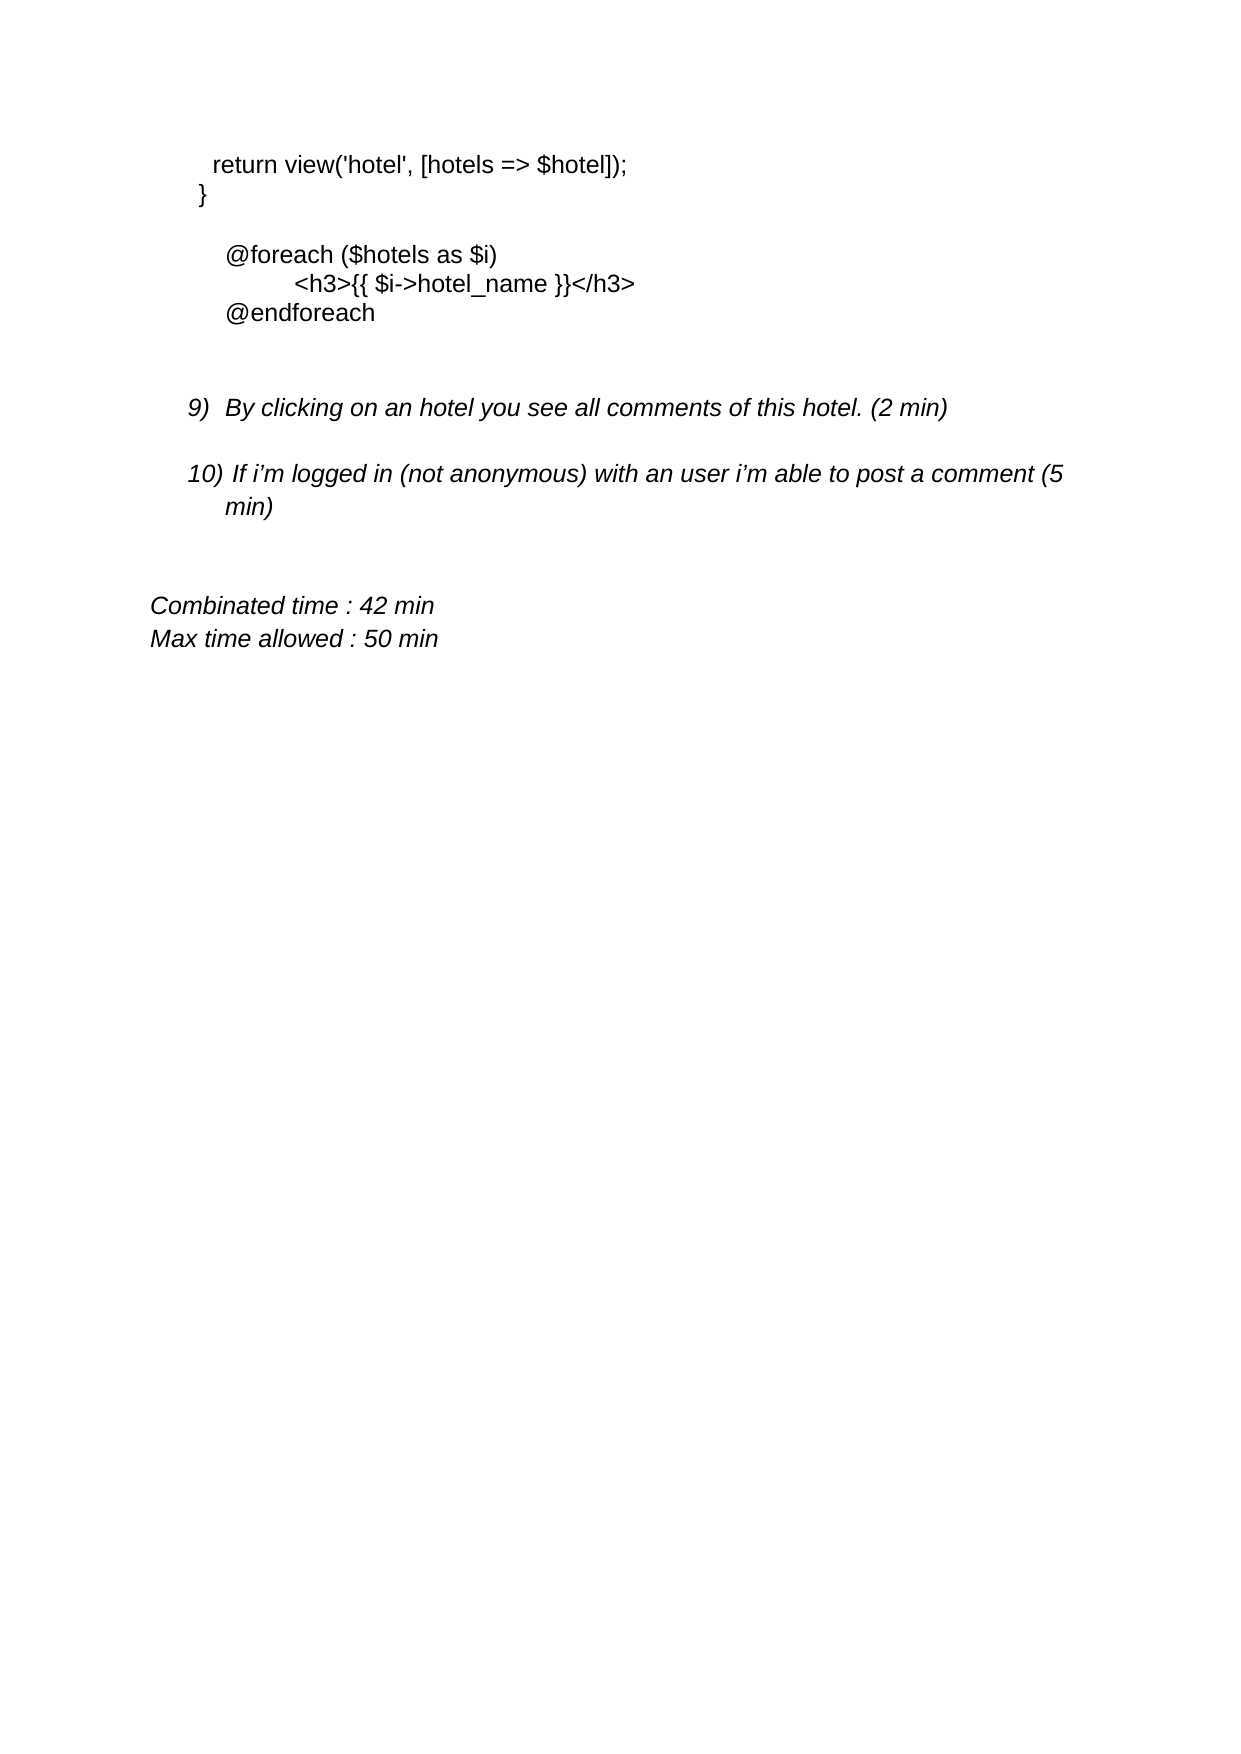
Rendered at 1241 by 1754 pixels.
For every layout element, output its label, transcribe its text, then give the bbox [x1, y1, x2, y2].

text Combinated time : 42 min [150, 591, 1090, 620]
text @endforeach [225, 298, 1090, 327]
list By clicking on an hotel you see all comments of this hotel. (2 min) [187, 393, 1090, 422]
text @foreach ($hotels as $i) [225, 241, 1090, 269]
text return view('hotel', [hotels => $hotel]); [150, 150, 1090, 179]
text <h3>{{ $i->hotel_name }}</h3> [225, 269, 1090, 298]
list If i’m logged in (not anonymous) with an user i’m able to post a comment (5 min) [187, 459, 1090, 521]
text Max time allowed : 50 min [150, 624, 1090, 653]
text } [150, 179, 1090, 207]
